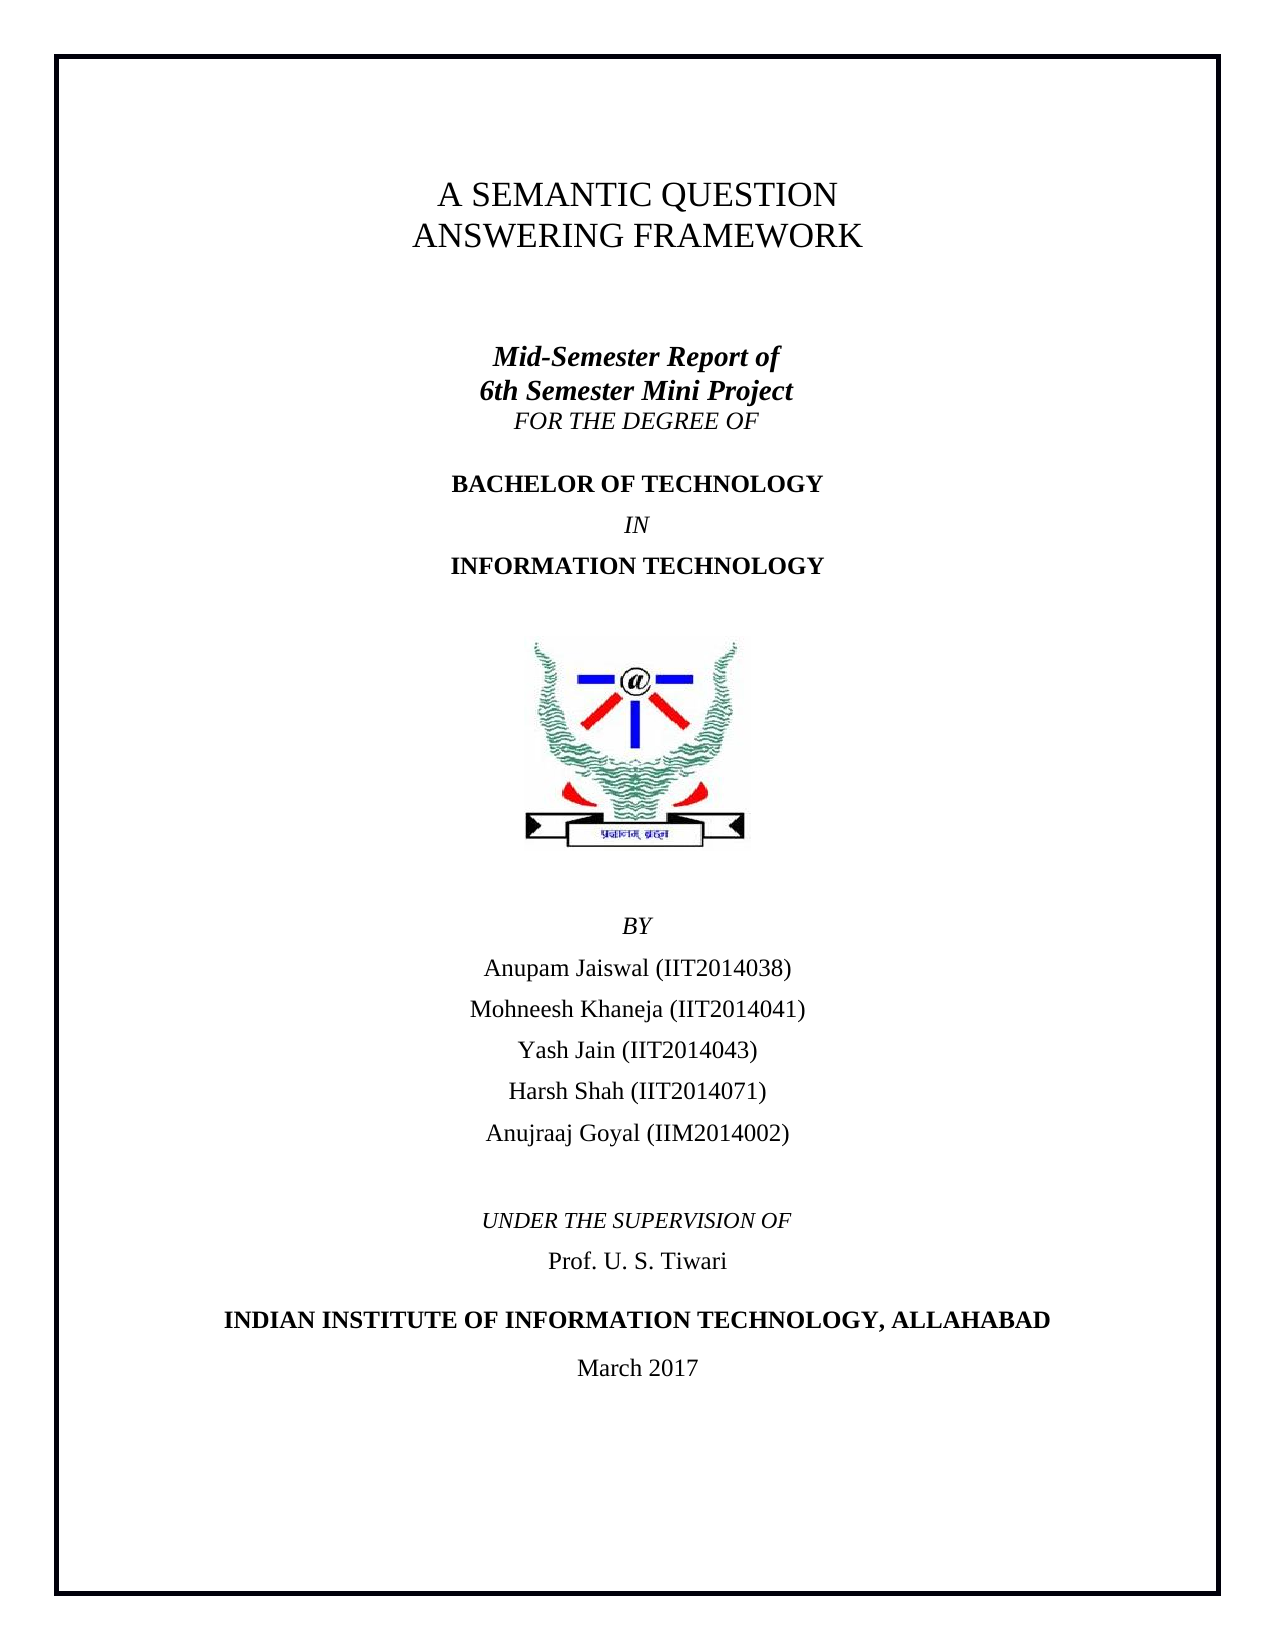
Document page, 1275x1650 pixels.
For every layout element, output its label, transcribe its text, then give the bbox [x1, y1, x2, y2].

text Mid-Semester Report of [150, 339, 1125, 373]
text ANSWERING FRAMEWORK [150, 214, 1125, 255]
text Anujraaj Goyal (IIM2014002) [150, 1118, 1125, 1146]
text Mohneesh Khaneja (IIT2014041) [150, 994, 1125, 1023]
text Under the supervision of [150, 1207, 1125, 1233]
text INFORMATION TECHNOLOGY [150, 551, 1125, 580]
text In [150, 510, 1125, 539]
text BY [150, 911, 1125, 940]
text BachElOr OF TECHNOLOGY [150, 469, 1125, 497]
text Prof. U. S. Tiwari [150, 1246, 1125, 1275]
picture [524, 636, 751, 851]
text for the degree Of [150, 406, 1125, 435]
text 6th Semester Mini Project [150, 373, 1125, 406]
text March 2017 [150, 1353, 1125, 1382]
text INDIAN INSTITUTE OF INFORMATION TECHNOLOGY, ALLAHABAD [150, 1305, 1125, 1334]
text Yash Jain (IIT2014043) [150, 1035, 1125, 1064]
text A SEMANTIC QUESTION [150, 173, 1125, 214]
text Anupam Jaiswal (IIT2014038) [150, 953, 1125, 981]
text Harsh Shah (IIT2014071) [150, 1076, 1125, 1105]
